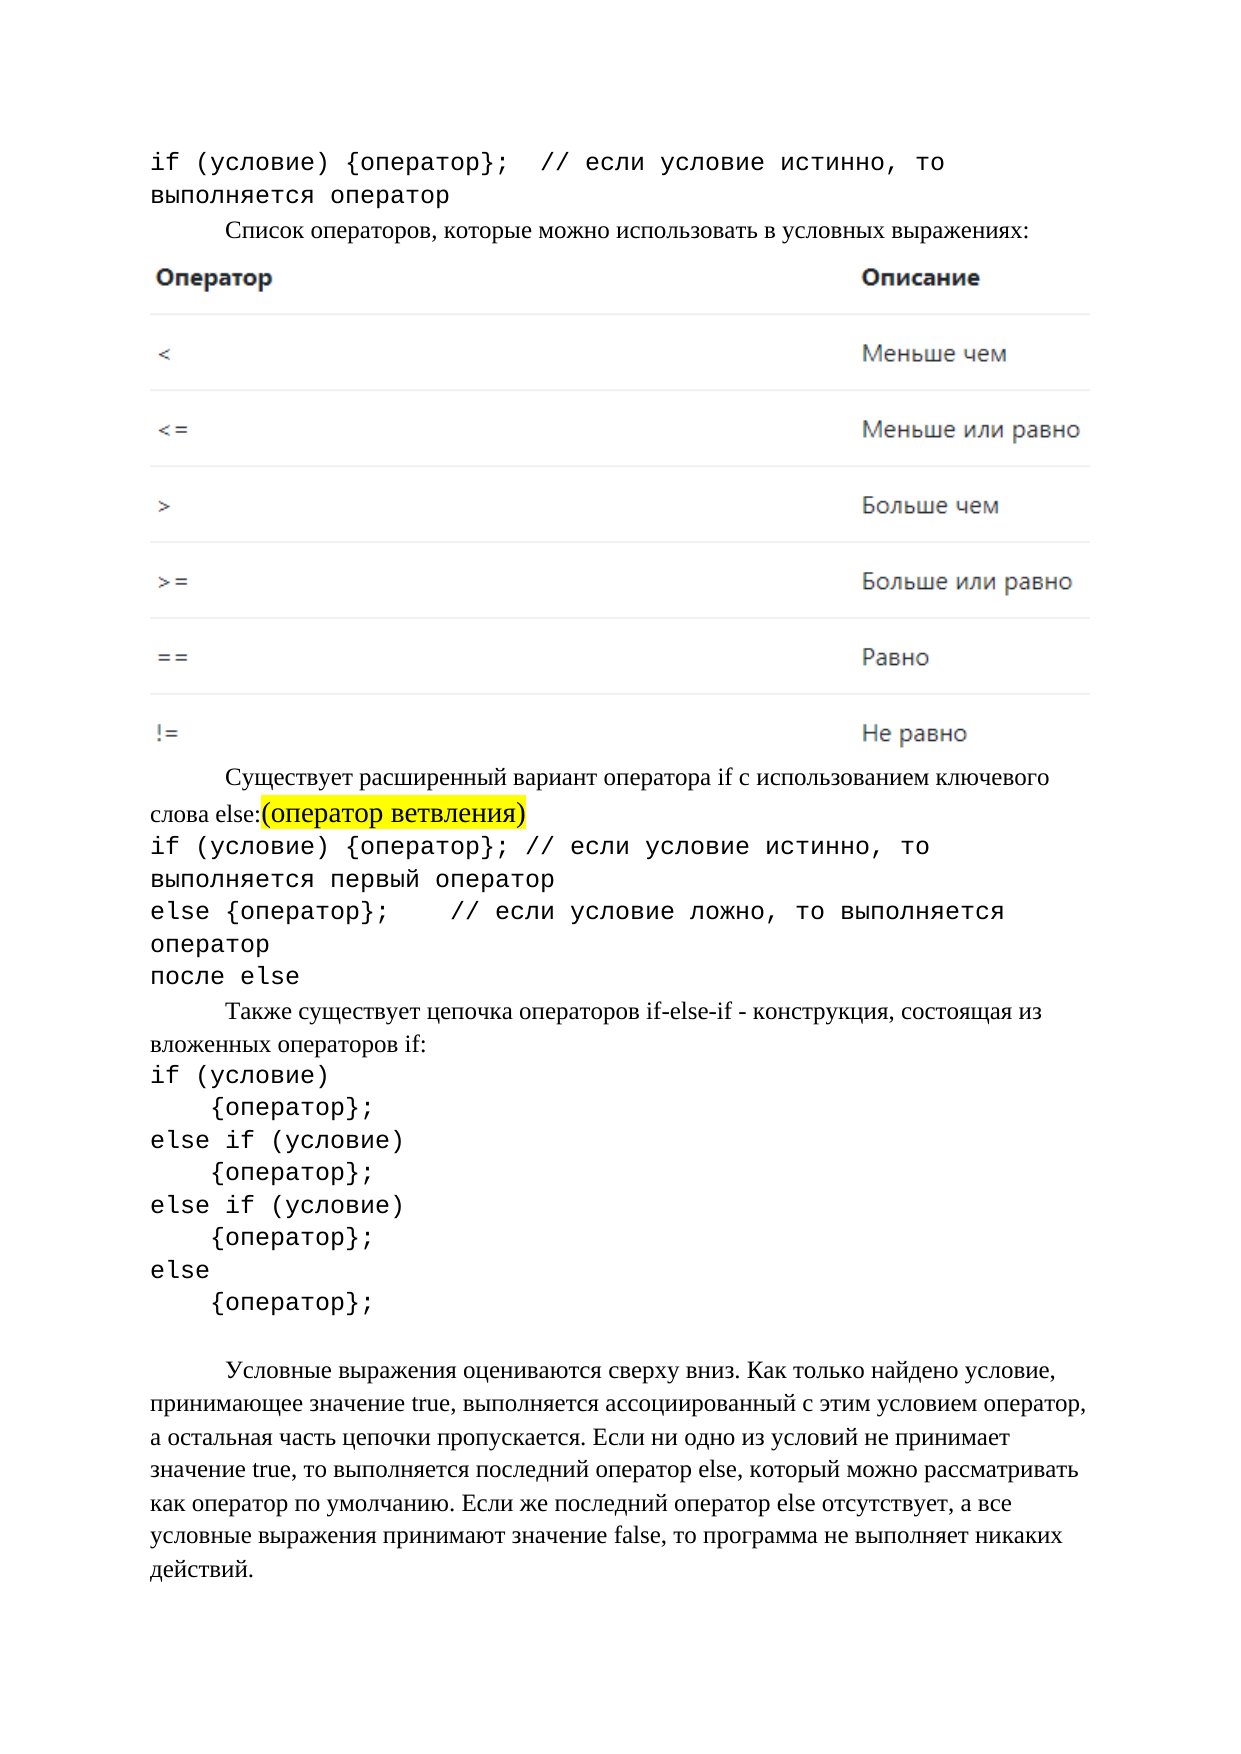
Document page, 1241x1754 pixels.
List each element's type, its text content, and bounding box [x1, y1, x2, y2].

text {оператор}; [150, 1290, 1090, 1318]
text else if (условие) [150, 1127, 1090, 1156]
text {оператор}; [150, 1225, 1090, 1253]
text else {оператор}; // если условие ложно, то выполняется оператор [150, 899, 1090, 960]
text Существует расширенный вариант оператора if с использованием ключевого слова else:(оператор ветвления) [150, 762, 1090, 829]
text else if (условие) [150, 1192, 1090, 1221]
text после else [150, 964, 1090, 992]
text Также существует цепочка операторов if-else-if - конструкция, состоящая из вложенных операторов if: [150, 996, 1090, 1058]
text {оператор}; [150, 1095, 1090, 1123]
text if (условие) [150, 1062, 1090, 1091]
text Условные выражения оцениваются сверху вниз. Как только найдено условие, принимающее значение true, выполняется ассоциированный с этим условием оператор, а остальная часть цепочки пропускается. Если ни одно из условий не принимает значение true, то выполняется последний оператор else, который можно рассматривать как оператор по умолчанию. Если же последний оператор else отсутствует, а все условные выражения принимают значение false, то программа не выполняет никаких действий. [150, 1356, 1090, 1582]
picture [150, 248, 1091, 757]
text if (условие) {оператор}; // если условие истинно, то выполняется оператор [150, 150, 1090, 211]
text Список операторов, которые можно использовать в условных выражениях: [150, 215, 1090, 244]
text {оператор}; [150, 1160, 1090, 1188]
text if (условие) {оператор}; // если условие истинно, то выполняется первый оператор [150, 834, 1090, 895]
text else [150, 1257, 1090, 1286]
